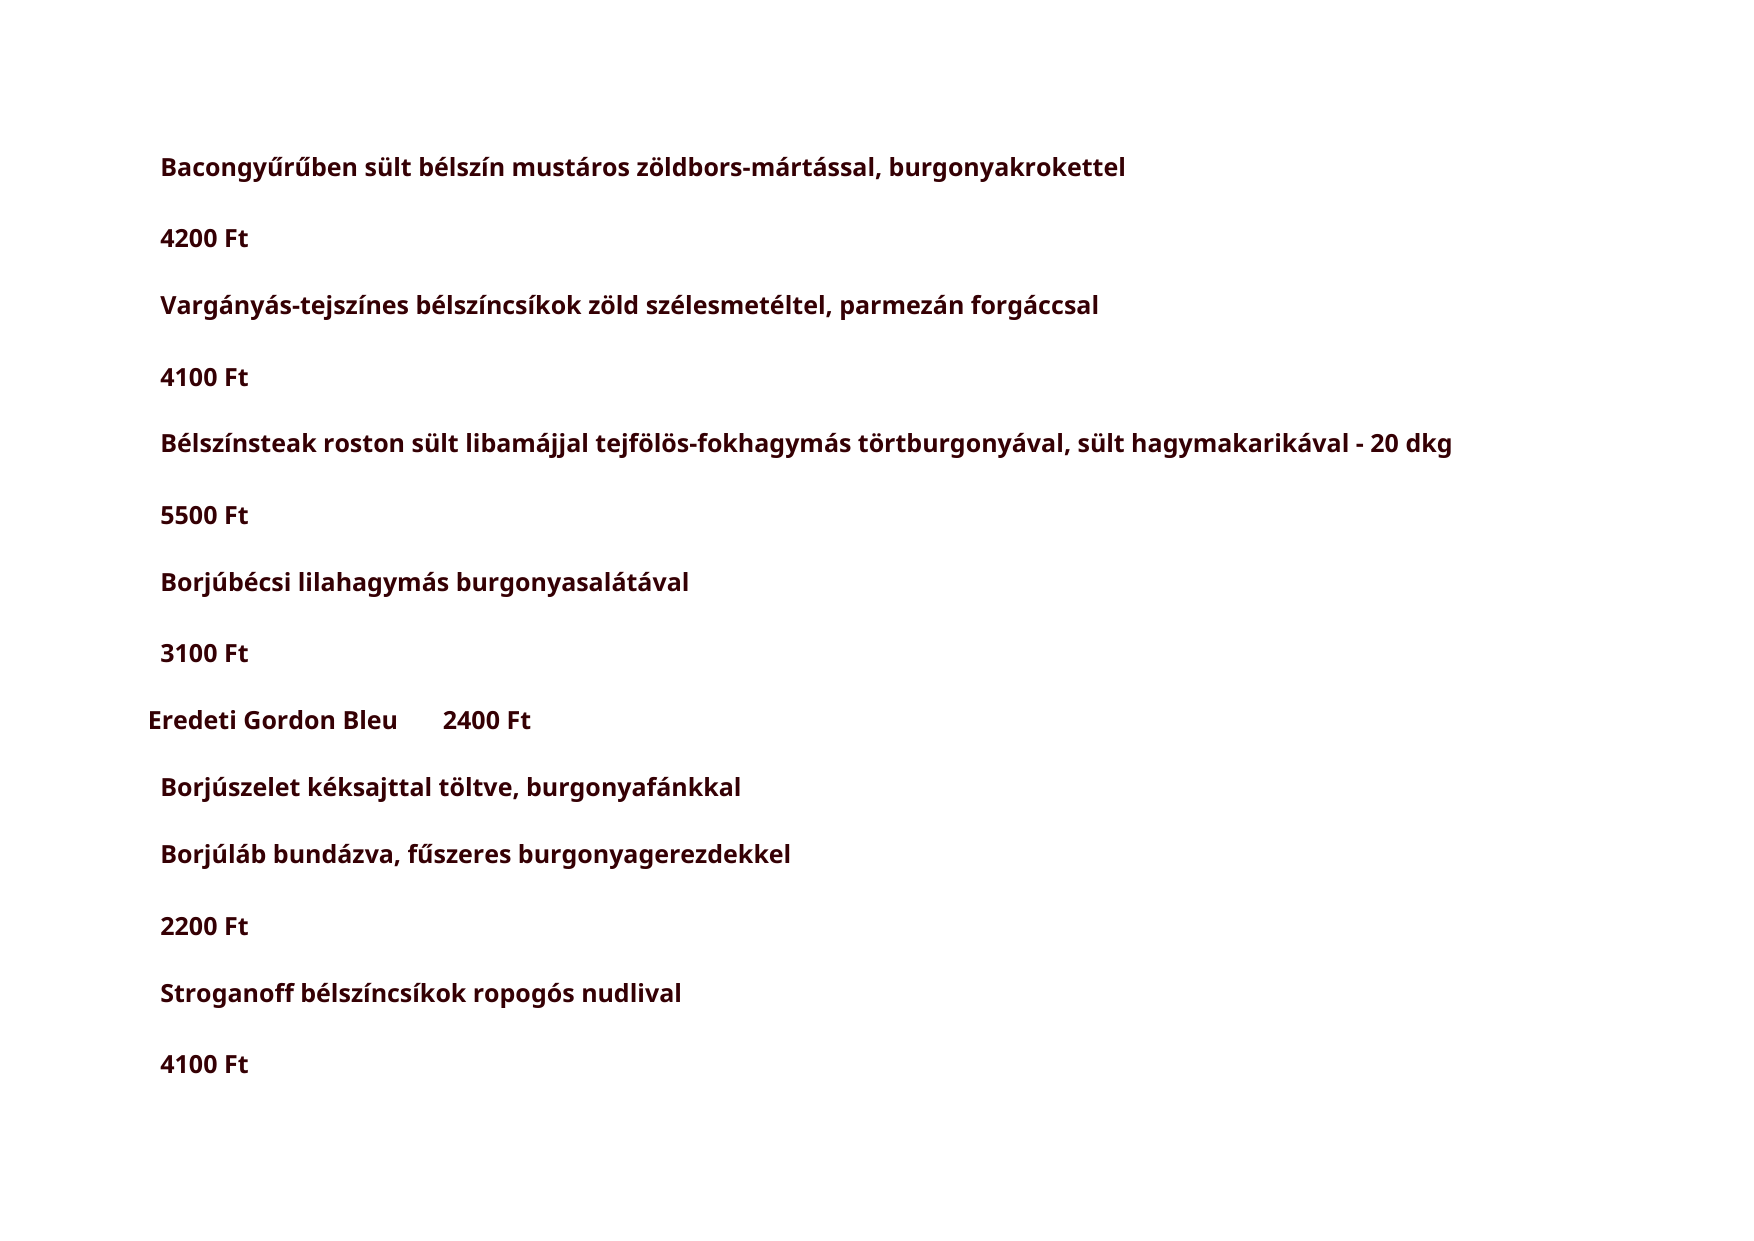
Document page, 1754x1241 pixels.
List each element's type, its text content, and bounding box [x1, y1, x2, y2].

text Borjúszelet kéksajttal töltve, burgonyafánkkal [160, 768, 1606, 804]
text Vargányás-tejszínes bélszíncsíkok zöld szélesmetéltel, parmezán forgáccsal 4100 Ft [160, 286, 1606, 393]
text Borjúbécsi lilahagymás burgonyasalátával 3100 Ft [160, 563, 1606, 670]
text Eredeti Gordon Bleu 2400 Ft [148, 701, 1606, 737]
text Bélszínsteak roston sült libamájjal tejfölös-fokhagymás törtburgonyával, sült hagymakarikával - 20 dkg 5500 Ft [160, 424, 1606, 532]
text Stroganoff bélszíncsíkok ropogós nudlival 4100 Ft [160, 974, 1606, 1081]
text Bacongyűrűben sült bélszín mustáros zöldbors-mártással, burgonyakrokettel 4200 Ft [160, 148, 1606, 255]
text Borjúláb bundázva, fűszeres burgonyagerezdekkel 2200 Ft [160, 835, 1606, 942]
